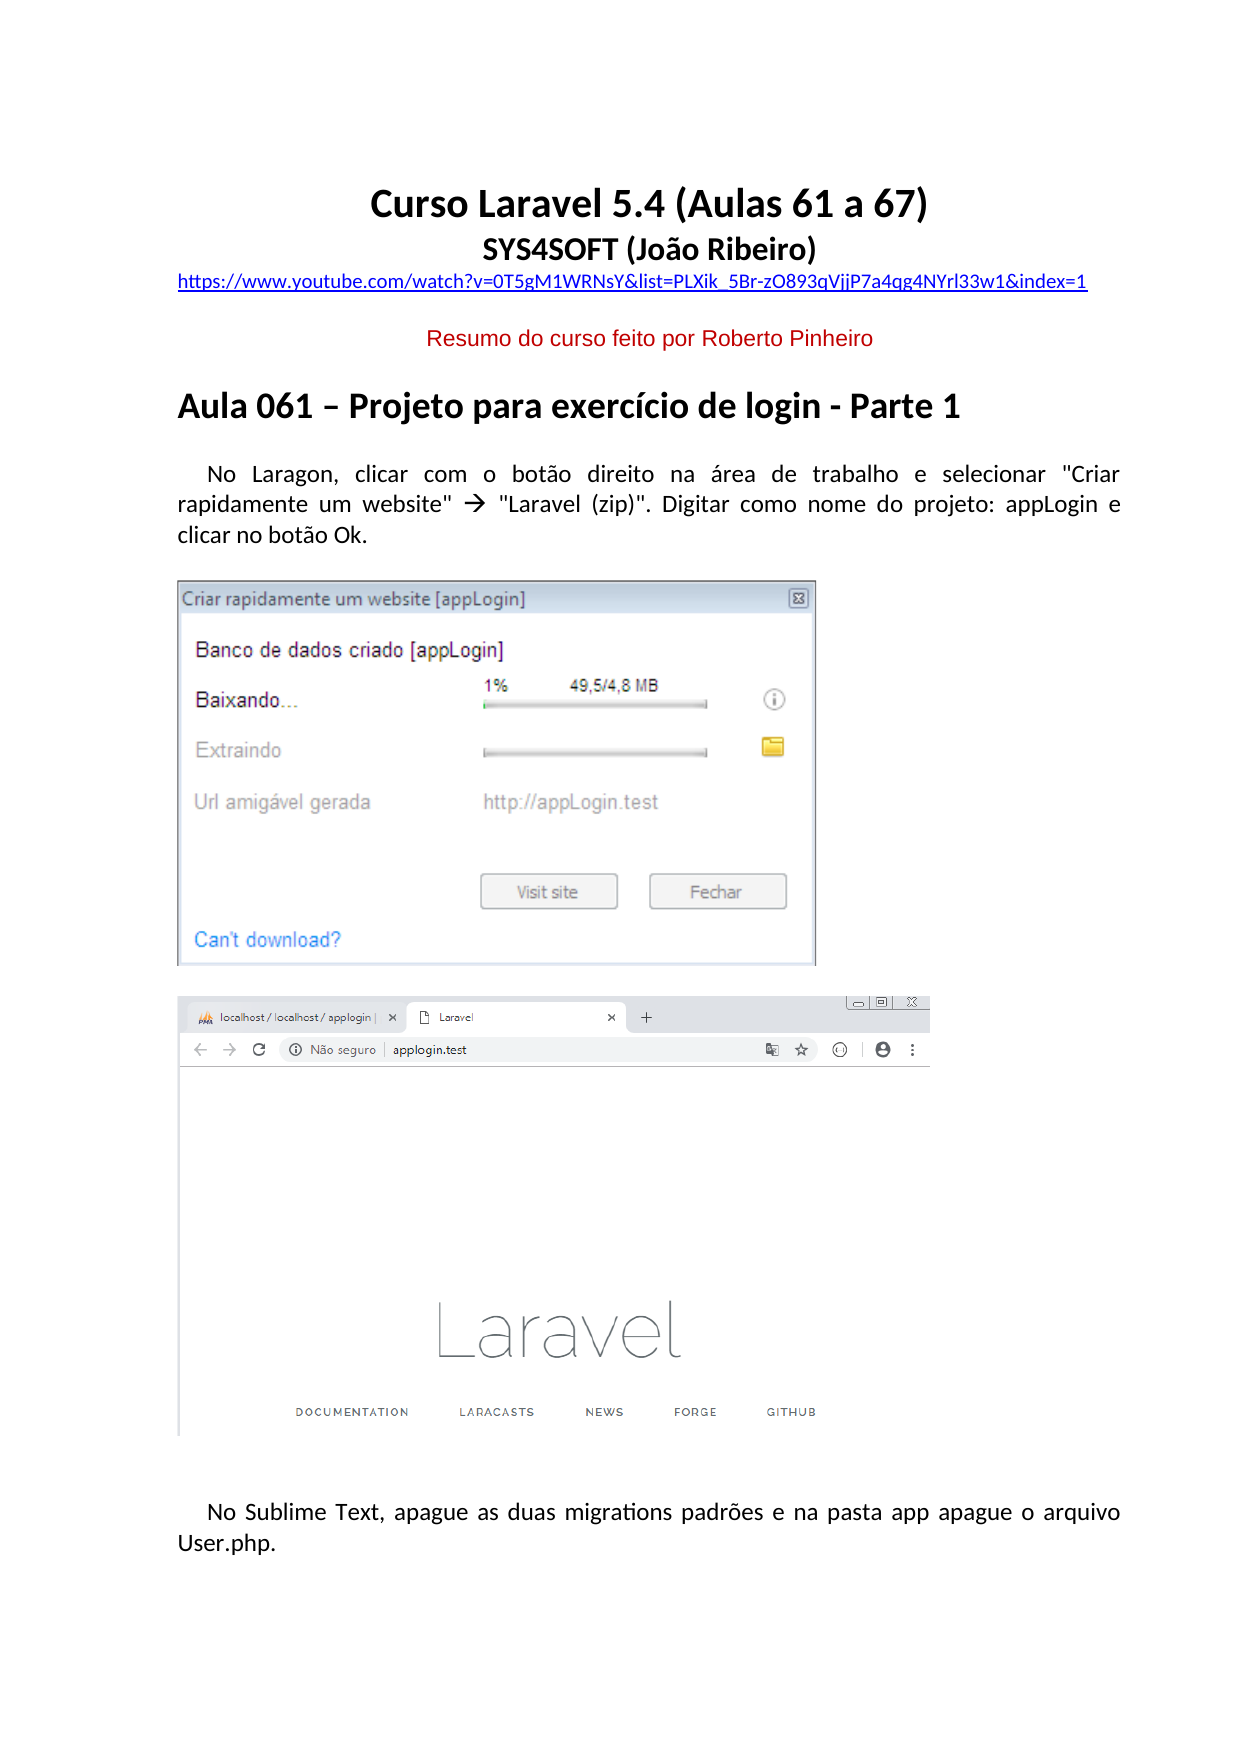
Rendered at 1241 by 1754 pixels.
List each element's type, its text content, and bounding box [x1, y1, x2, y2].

text No Sublime Text, apague as duas migrations padrões e na pasta app apague o arquivo User.php. [177, 1497, 1122, 1558]
picture [177, 580, 817, 966]
text https://www.youtube.com/watch?v=0T5gM1WRNsY&list=PLXik_5Br-zO893qVjjP7a4qg4NYrl33w1&index=1 [177, 269, 1122, 294]
text SYS4SOFT (João Ribeiro) [177, 228, 1122, 269]
subtitle Aula 061 – Projeto para exercício de login - Parte 1 [177, 382, 1122, 427]
picture [177, 996, 930, 1436]
text No Laragon, clicar com o botão direito na área de trabalho e selecionar "Criar rapidamente um website" "Laravel (zip)". Digitar como nome do projeto: appLogin e clicar no botão Ok. [177, 458, 1122, 549]
text Curso Laravel 5.4 (Aulas 61 a 67) [177, 177, 1122, 228]
text Resumo do curso feito por Roberto Pinheiro [177, 325, 1122, 351]
